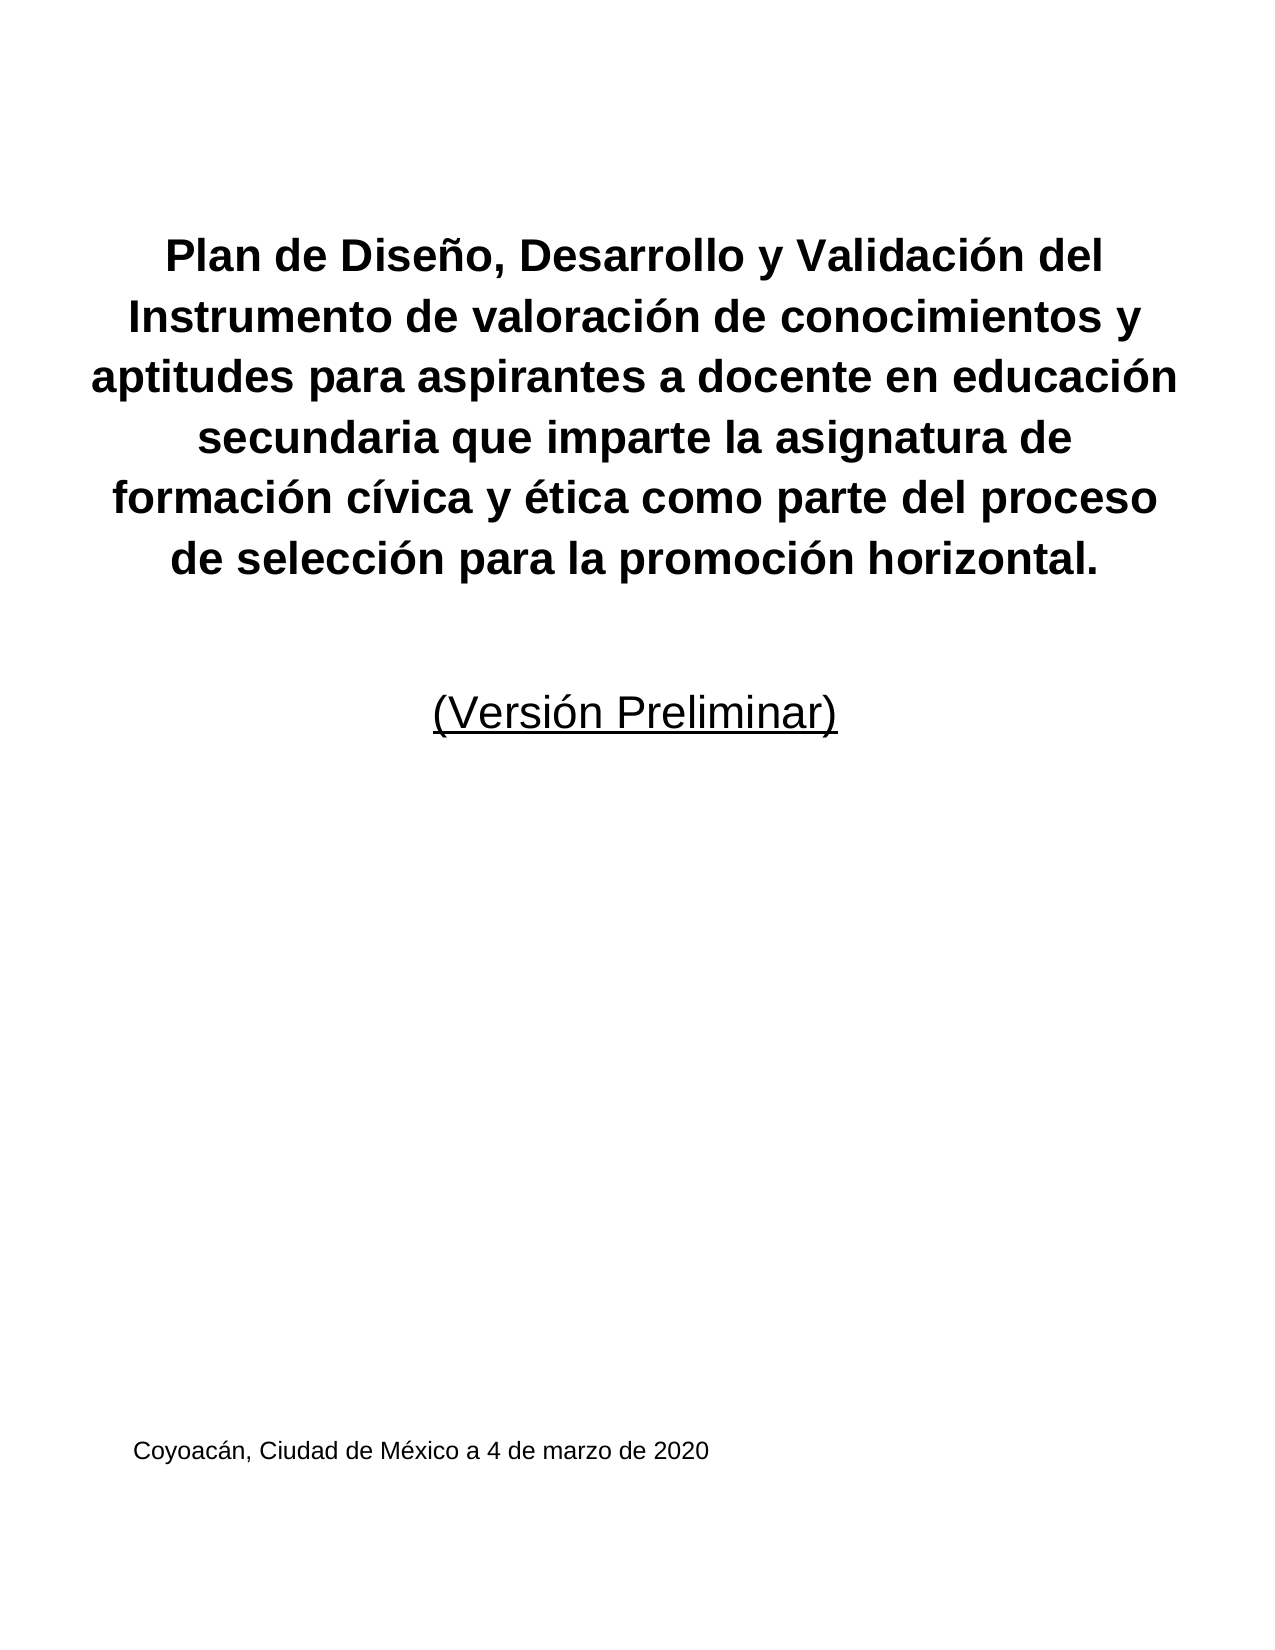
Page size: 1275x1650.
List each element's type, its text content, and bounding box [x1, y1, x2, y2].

text (Versión Preliminar) [88, 686, 1182, 738]
text Plan de Diseño, Desarrollo y Validación del Instrumento de valoración de conocimientos y aptitudes para aspirantes a docente en educación secundaria que imparte la asignatura de formación cívica y ética como parte del proceso de selección para la promoción horizontal. [88, 228, 1182, 584]
text Coyoacán, Ciudad de México a 4 de marzo de 2020 [133, 1436, 1167, 1465]
